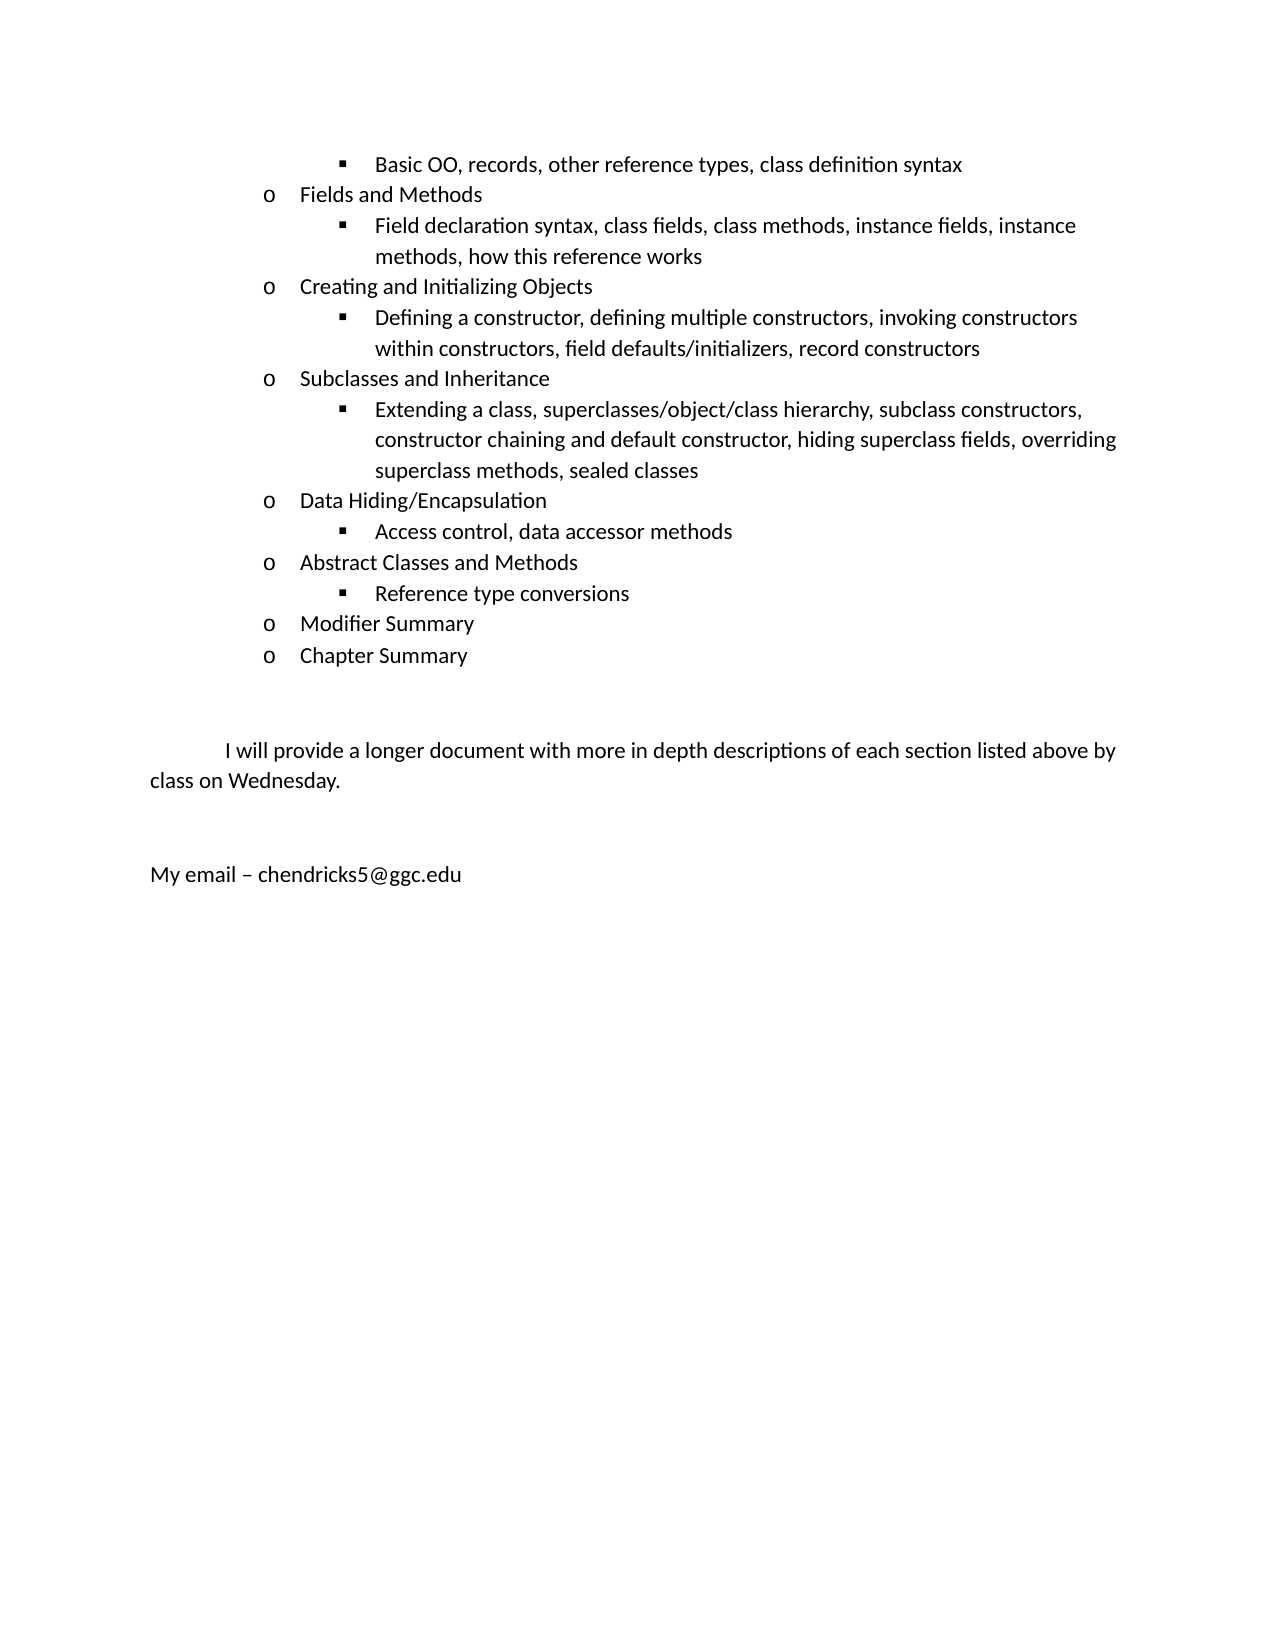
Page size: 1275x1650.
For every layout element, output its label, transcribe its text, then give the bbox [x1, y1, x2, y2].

list Field declaration syntax, class fields, class methods, instance fields, instance methods, how this reference works [337, 212, 1125, 270]
list Reference type conversions [337, 579, 1125, 607]
list Defining a constructor, defining multiple constructors, invoking constructors within constructors, field defaults/initializers, record constructors [337, 303, 1125, 362]
list Abstract Classes and Methods [262, 548, 1125, 577]
list Subclasses and Inheritance [262, 364, 1125, 393]
list Fields and Methods [262, 180, 1125, 209]
list Data Hiding/Encapsulation [262, 486, 1125, 515]
list Chapter Summary [262, 641, 1125, 670]
list Extending a class, superclasses/object/class hierarchy, subclass constructors, constructor chaining and default constructor, hiding superclass fields, overriding superclass methods, sealed classes [337, 395, 1125, 484]
list Creating and Initializing Objects [262, 272, 1125, 301]
list Basic OO, records, other reference types, class definition syntax [337, 150, 1125, 178]
text I will provide a longer document with more in depth descriptions of each section listed above by class on Wednesday. [150, 736, 1125, 794]
list Modifier Summary [262, 609, 1125, 638]
text My email – chendricks5@ggc.edu [150, 860, 1125, 888]
list Access control, data accessor methods [337, 517, 1125, 546]
